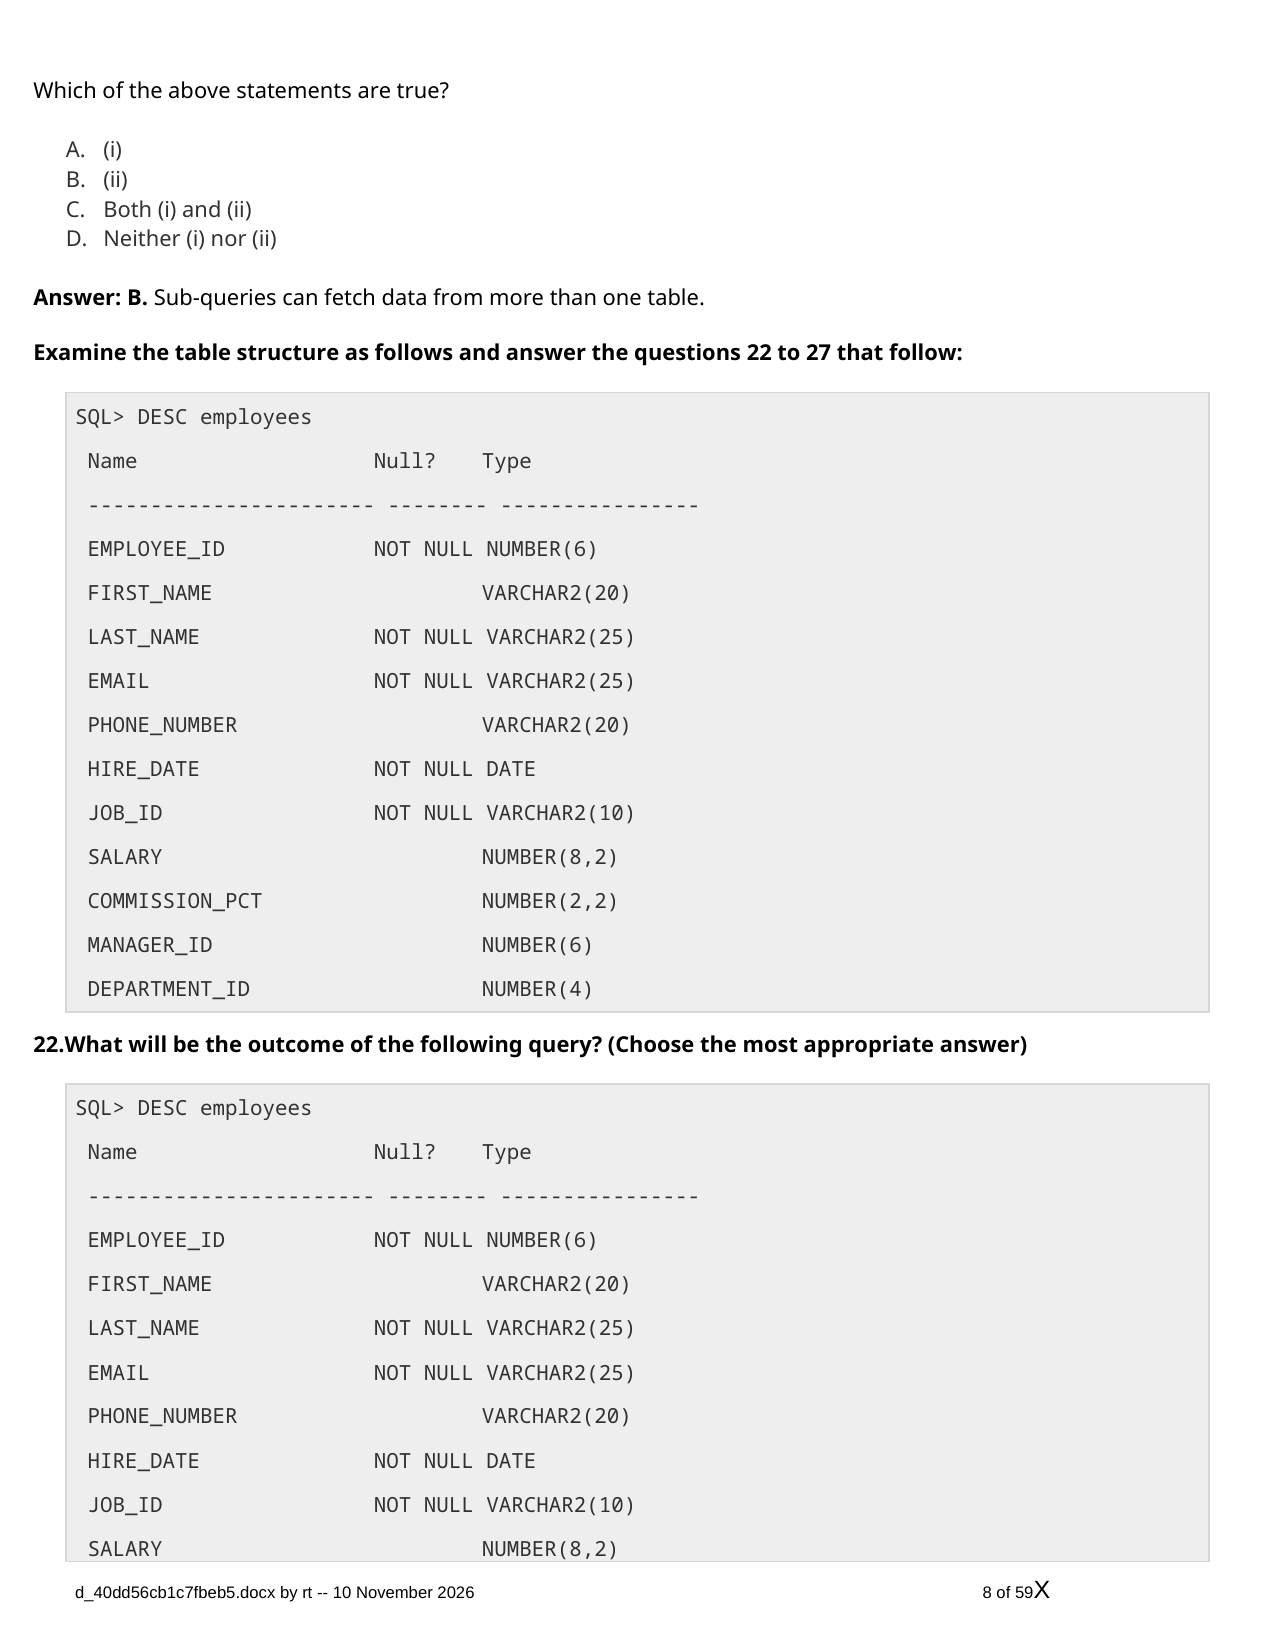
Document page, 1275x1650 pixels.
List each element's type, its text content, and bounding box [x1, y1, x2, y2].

text SALARY NUMBER(8,2) [67, 1524, 1208, 1561]
text EMPLOYEE_ID NOT NULL NUMBER(6) [67, 1216, 1208, 1254]
list Neither (i) nor (ii) [66, 223, 1200, 253]
text FIRST_NAME VARCHAR2(20) [67, 568, 1208, 606]
text Which of the above statements are true? [33, 75, 1242, 105]
text EMAIL NOT NULL VARCHAR2(25) [67, 1348, 1208, 1386]
text LAST_NAME NOT NULL VARCHAR2(25) [67, 612, 1208, 651]
text MANAGER_ID NUMBER(6) [67, 921, 1208, 959]
text Examine the table structure as follows and answer the questions 22 to 27 that follow: [33, 337, 1242, 367]
text HIRE_DATE NOT NULL DATE [67, 1436, 1208, 1474]
text SQL> DESC employees [67, 1085, 1208, 1122]
text EMAIL NOT NULL VARCHAR2(25) [67, 656, 1208, 694]
text COMMISSION_PCT NUMBER(2,2) [67, 877, 1208, 915]
text DEPARTMENT_ID NUMBER(4) [67, 965, 1208, 1011]
text LAST_NAME NOT NULL VARCHAR2(25) [67, 1304, 1208, 1342]
list (i) [66, 134, 1200, 164]
list Both (i) and (ii) [66, 193, 1200, 223]
text FIRST_NAME VARCHAR2(20) [67, 1259, 1208, 1298]
list (ii) [66, 164, 1200, 193]
text EMPLOYEE_ID NOT NULL NUMBER(6) [67, 524, 1208, 562]
text JOB_ID NOT NULL VARCHAR2(10) [67, 788, 1208, 827]
text SQL> DESC employees [67, 393, 1208, 430]
text JOB_ID NOT NULL VARCHAR2(10) [67, 1480, 1208, 1518]
text 22.What will be the outcome of the following query? (Choose the most appropriate answer) [33, 1028, 1242, 1058]
text ----------------------- -------- ---------------- [67, 480, 1208, 518]
text SALARY NUMBER(8,2) [67, 832, 1208, 871]
text ----------------------- -------- ---------------- [67, 1171, 1208, 1210]
text HIRE_DATE NOT NULL DATE [67, 744, 1208, 783]
text PHONE_NUMBER VARCHAR2(20) [67, 1392, 1208, 1430]
text Name Null? Type [67, 1127, 1208, 1166]
text Name Null? Type [67, 436, 1208, 474]
text Answer: B. Sub-queries can fetch data from more than one table. [33, 282, 1242, 312]
text PHONE_NUMBER VARCHAR2(20) [67, 700, 1208, 739]
